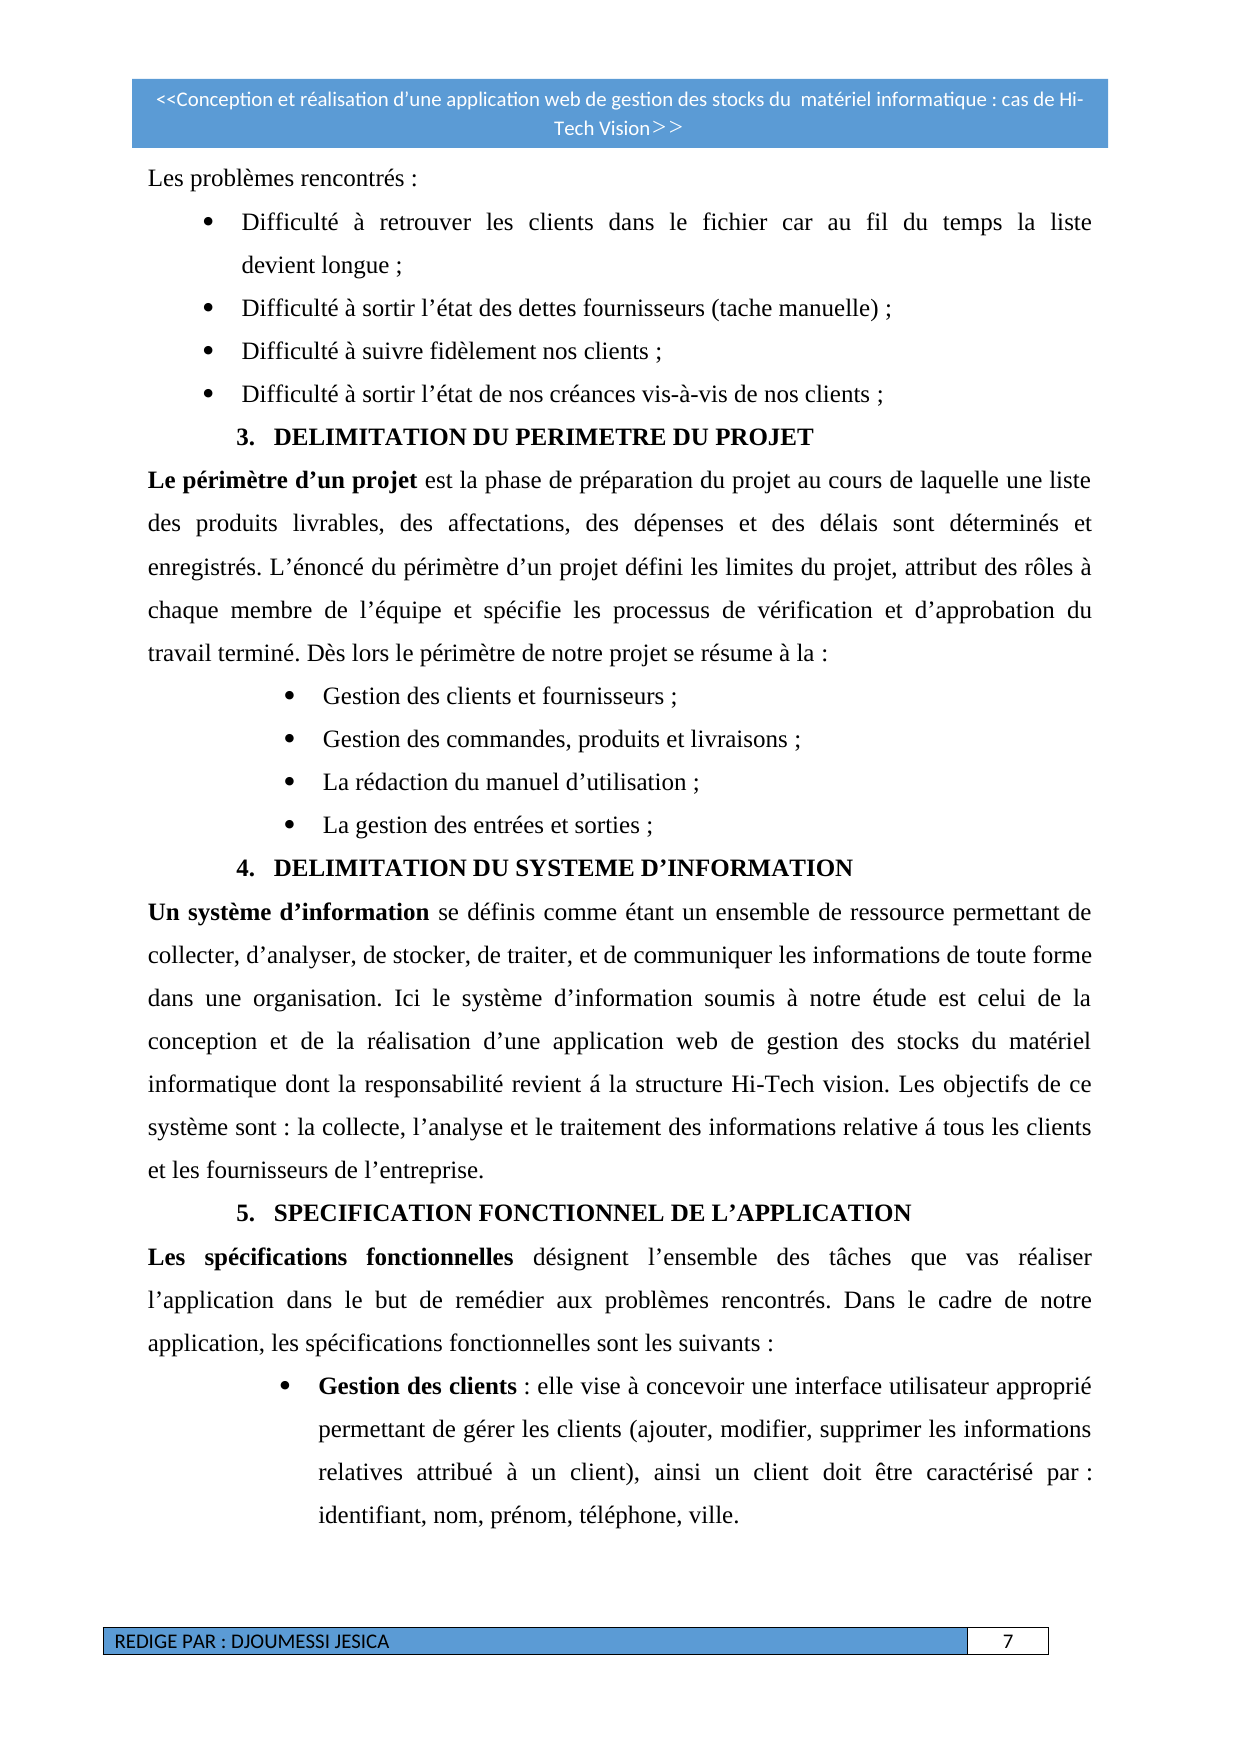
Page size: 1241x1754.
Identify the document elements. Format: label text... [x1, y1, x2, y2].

list Difficulté à sortir l’état de nos créances vis-à-vis de nos clients ; [204, 379, 1093, 408]
list SPECIFICATION FONCTIONNEL DE L’APPLICATION [236, 1198, 1093, 1227]
list Difficulté à sortir l’état des dettes fournisseurs (tache manuelle) ; [204, 293, 1093, 322]
list La rédaction du manuel d’utilisation ; [285, 767, 1093, 796]
list Difficulté à retrouver les clients dans le fichier car au fil du temps la liste devient longue ; [204, 207, 1093, 278]
text Le périmètre d’un projet est la phase de préparation du projet au cours de laquelle une liste des produits livrables, des affectations, des dépenses et des délais sont déterminés et enregistrés. L’énoncé du périmètre d’un projet défini les limites du projet, attribut des rôles à chaque membre de l’équipe et spécifie les processus de vérification et d’approbation du travail terminé. Dès lors le périmètre de notre projet se résume à la : [148, 465, 1093, 667]
list Gestion des clients : elle vise à concevoir une interface utilisateur approprié permettant de gérer les clients (ajouter, modifier, supprimer les informations relatives attribué à un client), ainsi un client doit être caractérisé par : identifiant, nom, prénom, téléphone, ville. [281, 1371, 1093, 1529]
text Un système d’information se définis comme étant un ensemble de ressource permettant de collecter, d’analyser, de stocker, de traiter, et de communiquer les informations de toute forme dans une organisation. Ici le système d’information soumis à notre étude est celui de la conception et de la réalisation d’une application web de gestion des stocks du matériel informatique dont la responsabilité revient á la structure Hi-Tech vision. Les objectifs de ce système sont : la collecte, l’analyse et le traitement des informations relative á tous les clients et les fournisseurs de l’entreprise. [148, 897, 1093, 1184]
text Les spécifications fonctionnelles désignent l’ensemble des tâches que vas réaliser l’application dans le but de remédier aux problèmes rencontrés. Dans le cadre de notre application, les spécifications fonctionnelles sont les suivants : [148, 1242, 1093, 1357]
list Gestion des clients et fournisseurs ; [285, 681, 1093, 710]
list DELIMITATION DU PERIMETRE DU PROJET [236, 422, 1093, 451]
list DELIMITATION DU SYSTEME D’INFORMATION [236, 853, 1093, 882]
list Gestion des commandes, produits et livraisons ; [285, 724, 1093, 753]
text Les problèmes rencontrés : [148, 148, 1093, 192]
list La gestion des entrées et sorties ; [285, 810, 1093, 839]
list Difficulté à suivre fidèlement nos clients ; [204, 336, 1093, 365]
